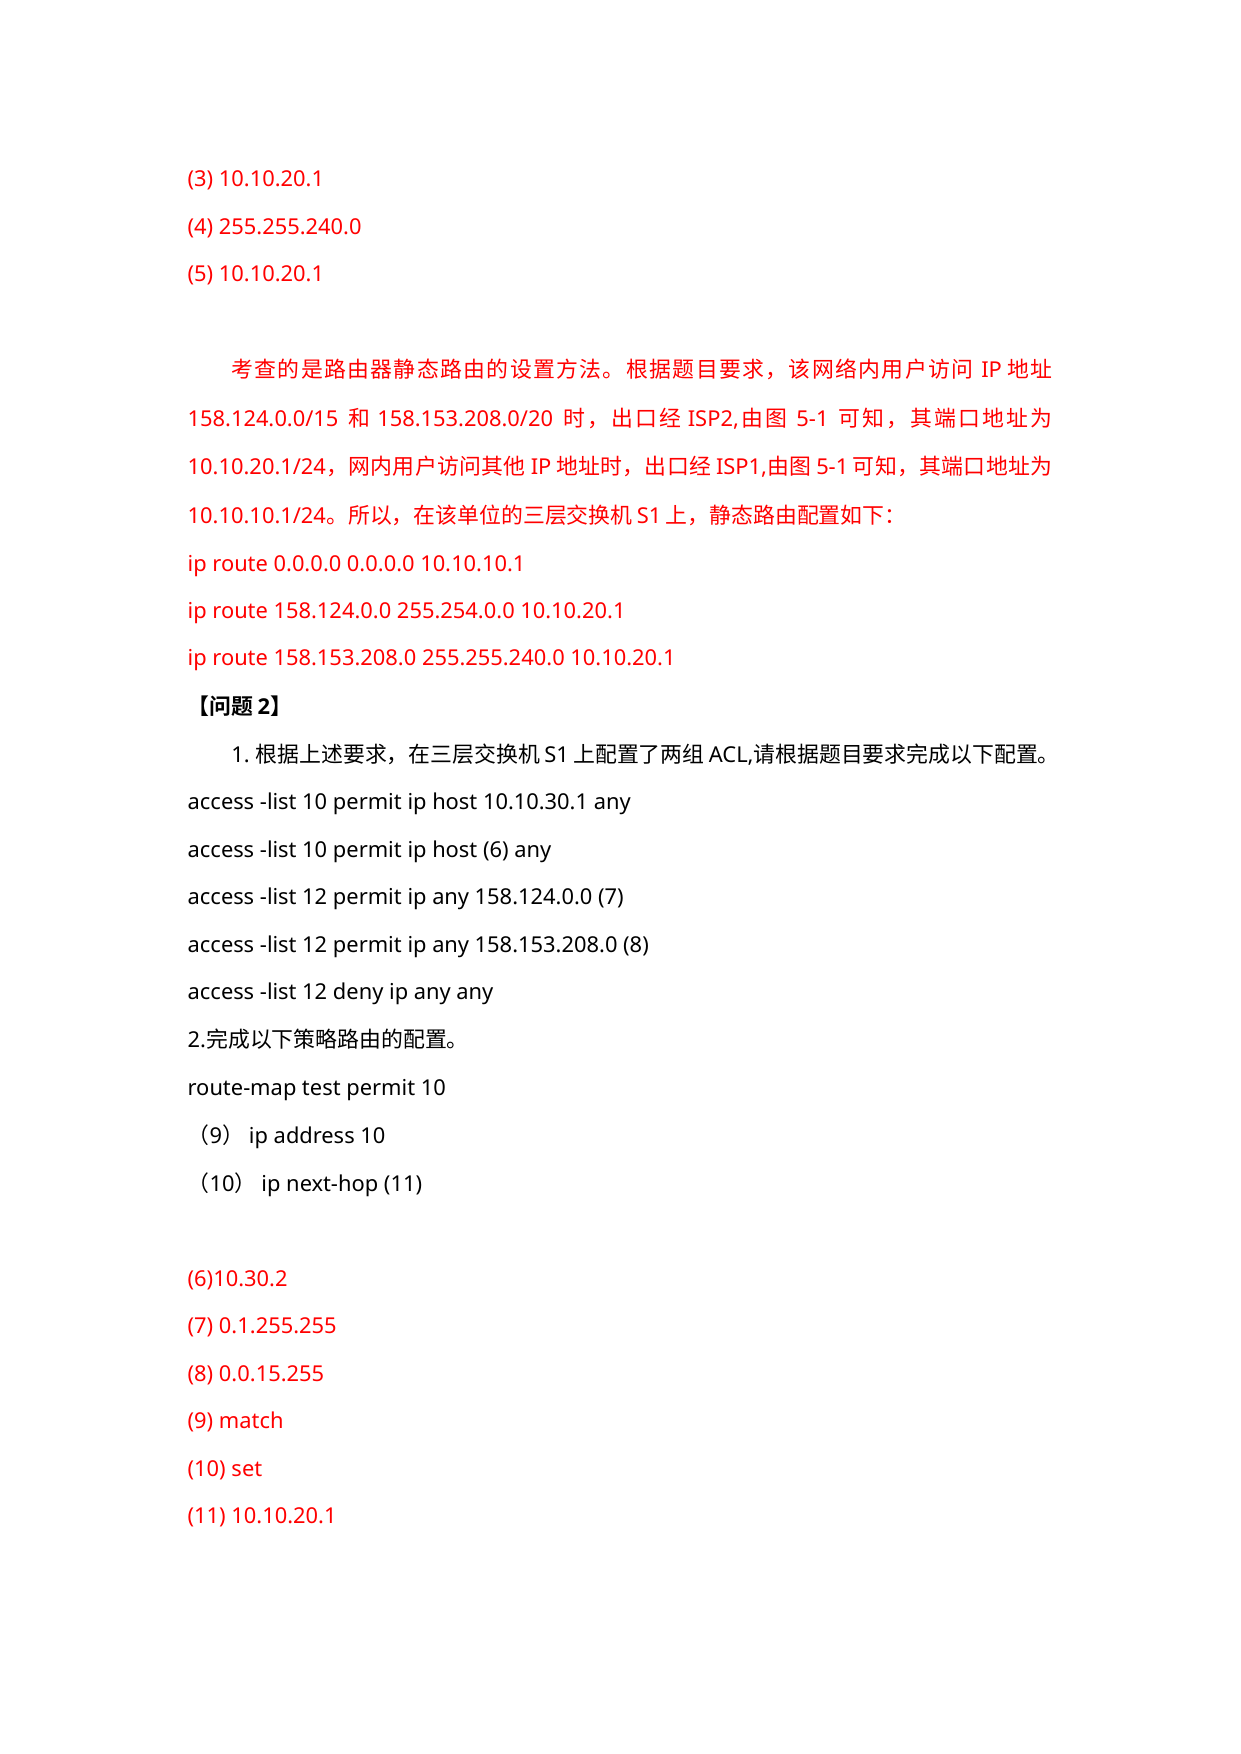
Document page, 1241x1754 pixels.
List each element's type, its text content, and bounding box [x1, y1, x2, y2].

text access -list 12 permit ip any 158.153.208.0 (8) [187, 927, 1053, 960]
text (9) match [187, 1404, 1053, 1436]
text (10) set [187, 1451, 1053, 1484]
text access -list 10 permit ip host (6) any [187, 832, 1053, 865]
text (4) 255.255.240.0 [187, 209, 1053, 242]
text (6)10.30.2 [187, 1262, 1053, 1294]
text ip route 158.124.0.0 255.254.0.0 10.10.20.1 [187, 593, 1053, 626]
text access -list 12 permit ip any 158.124.0.0 (7) [187, 880, 1053, 912]
text 考查的是路由器静态路由的设置方法。根据题目要求，该网络内用户访问IP地址158.124.0.0/15 和158.153.208.0/20 时，出口经ISP2,由图 5-1 可知，其端口地址为10.10.20.1/24，网内用户访问其他IP地址时，出口经ISP1,由图5-1可知，其端口地址为10.10.10.1/24。所以，在该单位的三层交换机S1上，静态路由配置如下： [187, 352, 1053, 530]
text 【问题2】 [187, 688, 1053, 721]
text (5) 10.10.20.1 [187, 257, 1053, 289]
text 2.完成以下策略路由的配置。 [187, 1022, 1053, 1054]
text access -list 10 permit ip host 10.10.30.1 any [187, 785, 1053, 817]
text access -list 12 deny ip any any [187, 974, 1053, 1007]
text (3) 10.10.20.1 [187, 162, 1053, 194]
text (8) 0.0.15.255 [187, 1357, 1053, 1389]
text (11) 10.10.20.1 [187, 1499, 1053, 1531]
text ip route 0.0.0.0 0.0.0.0 10.10.10.1 [187, 546, 1053, 579]
text （9） ip address 10 [187, 1118, 1053, 1150]
text (7) 0.1.255.255 [187, 1309, 1053, 1342]
text （10） ip next-hop (11) [187, 1166, 1053, 1198]
text ip route 158.153.208.0 255.255.240.0 10.10.20.1 [187, 641, 1053, 673]
text route-map test permit 10 [187, 1070, 1053, 1103]
text 1. 根据上述要求，在三层交换机S1上配置了两组ACL,请根据题目要求完成以下配置。 [187, 737, 1053, 769]
